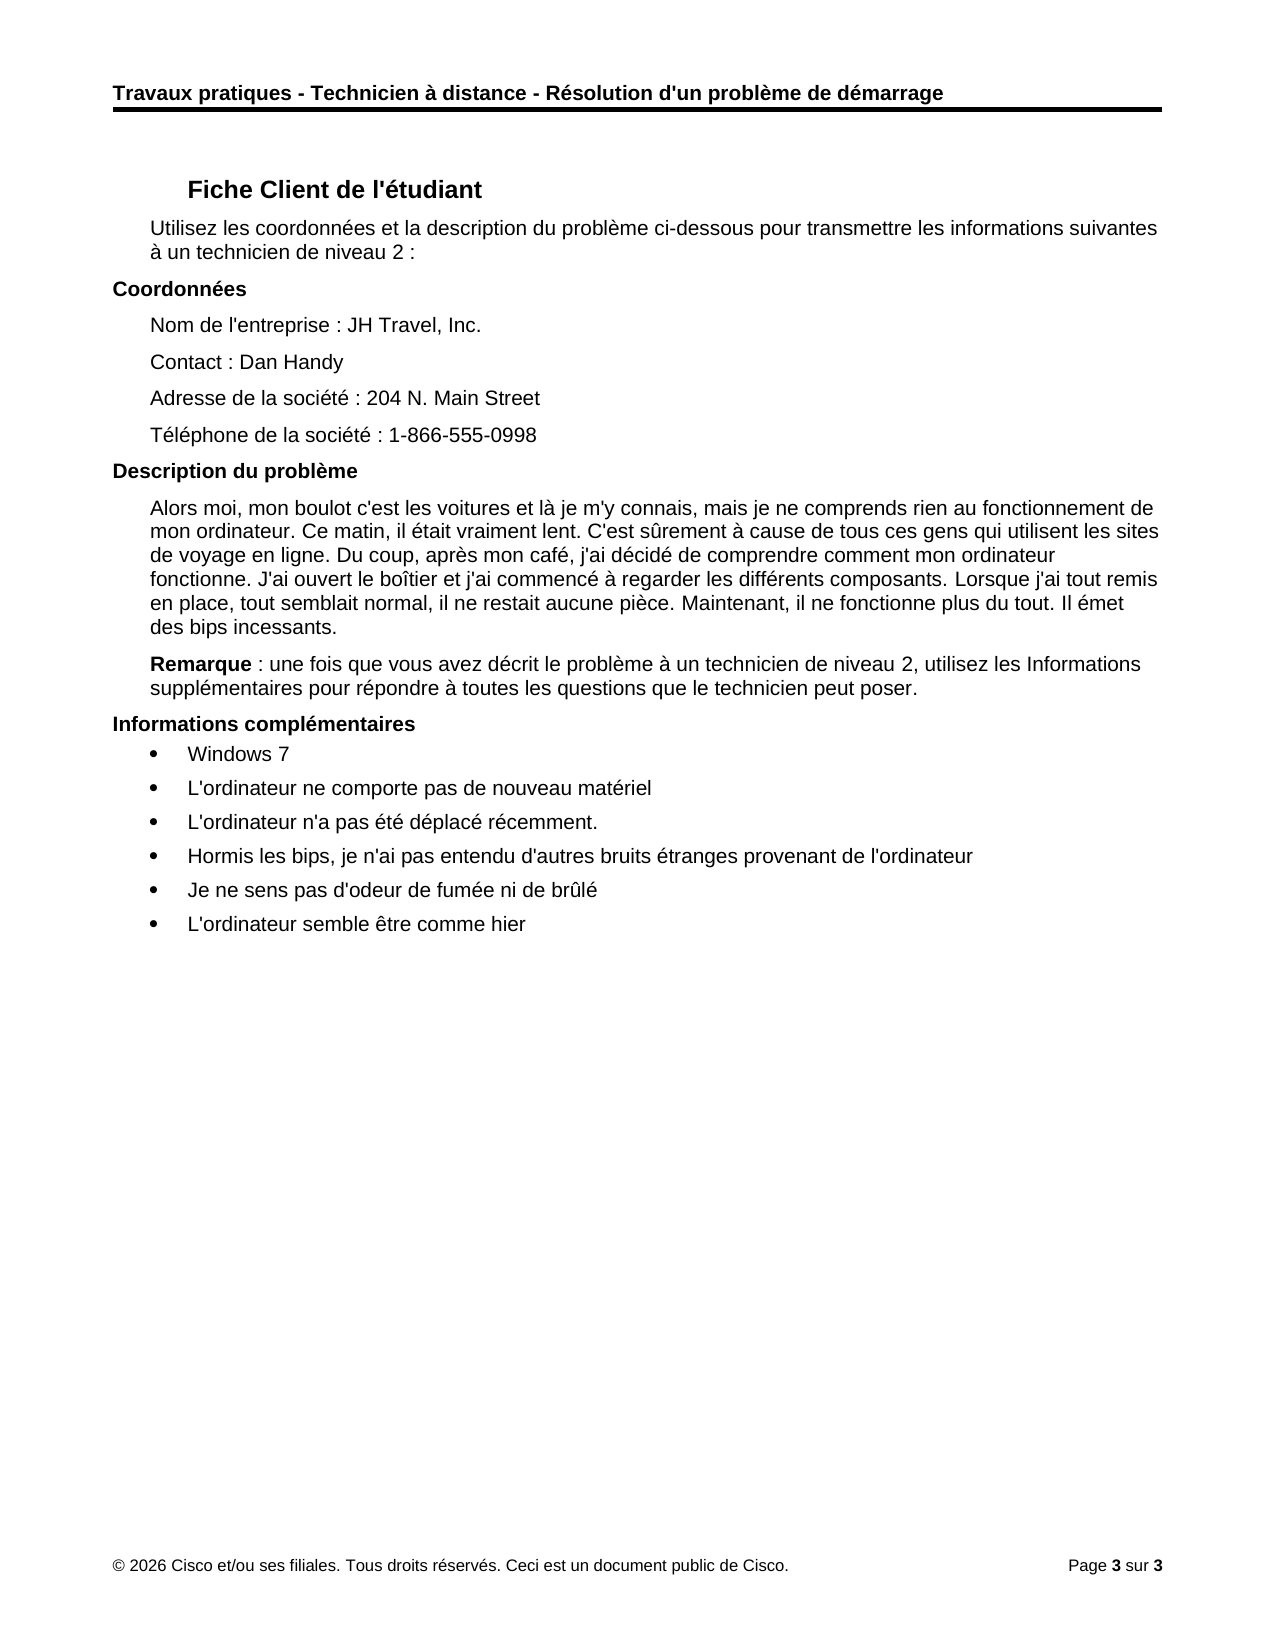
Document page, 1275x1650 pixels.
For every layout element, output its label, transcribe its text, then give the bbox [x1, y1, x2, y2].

text Informations complémentaires [112, 712, 1162, 736]
text L'ordinateur semble être comme hier [150, 912, 1162, 936]
text Adresse de la société : 204 N. Main Street [150, 386, 1162, 410]
text Remarque : une fois que vous avez décrit le problème à un technicien de niveau 2, utilisez les Informations supplémentaires pour répondre à toutes les questions que le technicien peut poser. [150, 652, 1162, 699]
text L'ordinateur n'a pas été déplacé récemment. [150, 810, 1162, 834]
text L'ordinateur ne comporte pas de nouveau matériel [150, 776, 1162, 800]
text Alors moi, mon boulot c'est les voitures et là je m'y connais, mais je ne comprends rien au fonctionnement de mon ordinateur. Ce matin, il était vraiment lent. C'est sûrement à cause de tous ces gens qui utilisent les sites de voyage en ligne. Du coup, après mon café, j'ai décidé de comprendre comment mon ordinateur fonctionne. J'ai ouvert le boîtier et j'ai commencé à regarder les différents composants. Lorsque j'ai tout remis en place, tout semblait normal, il ne restait aucune pièce. Maintenant, il ne fonctionne plus du tout. Il émet des bips incessants. [150, 495, 1162, 639]
text Coordonnées [112, 277, 1162, 301]
text Description du problème [112, 459, 1162, 483]
text Fiche Client de l'étudiant [112, 175, 1162, 204]
text Nom de l'entreprise : JH Travel, Inc. [150, 313, 1162, 337]
text Windows 7 [150, 742, 1162, 766]
text Téléphone de la société : 1-866-555-0998 [150, 422, 1162, 446]
text Je ne sens pas d'odeur de fumée ni de brûlé [150, 878, 1162, 902]
text Hormis les bips, je n'ai pas entendu d'autres bruits étranges provenant de l'ordinateur [150, 844, 1162, 868]
text Utilisez les coordonnées et la description du problème ci-dessous pour transmettre les informations suivantes à un technicien de niveau 2 : [150, 216, 1162, 264]
text Contact : Dan Handy [150, 349, 1162, 373]
